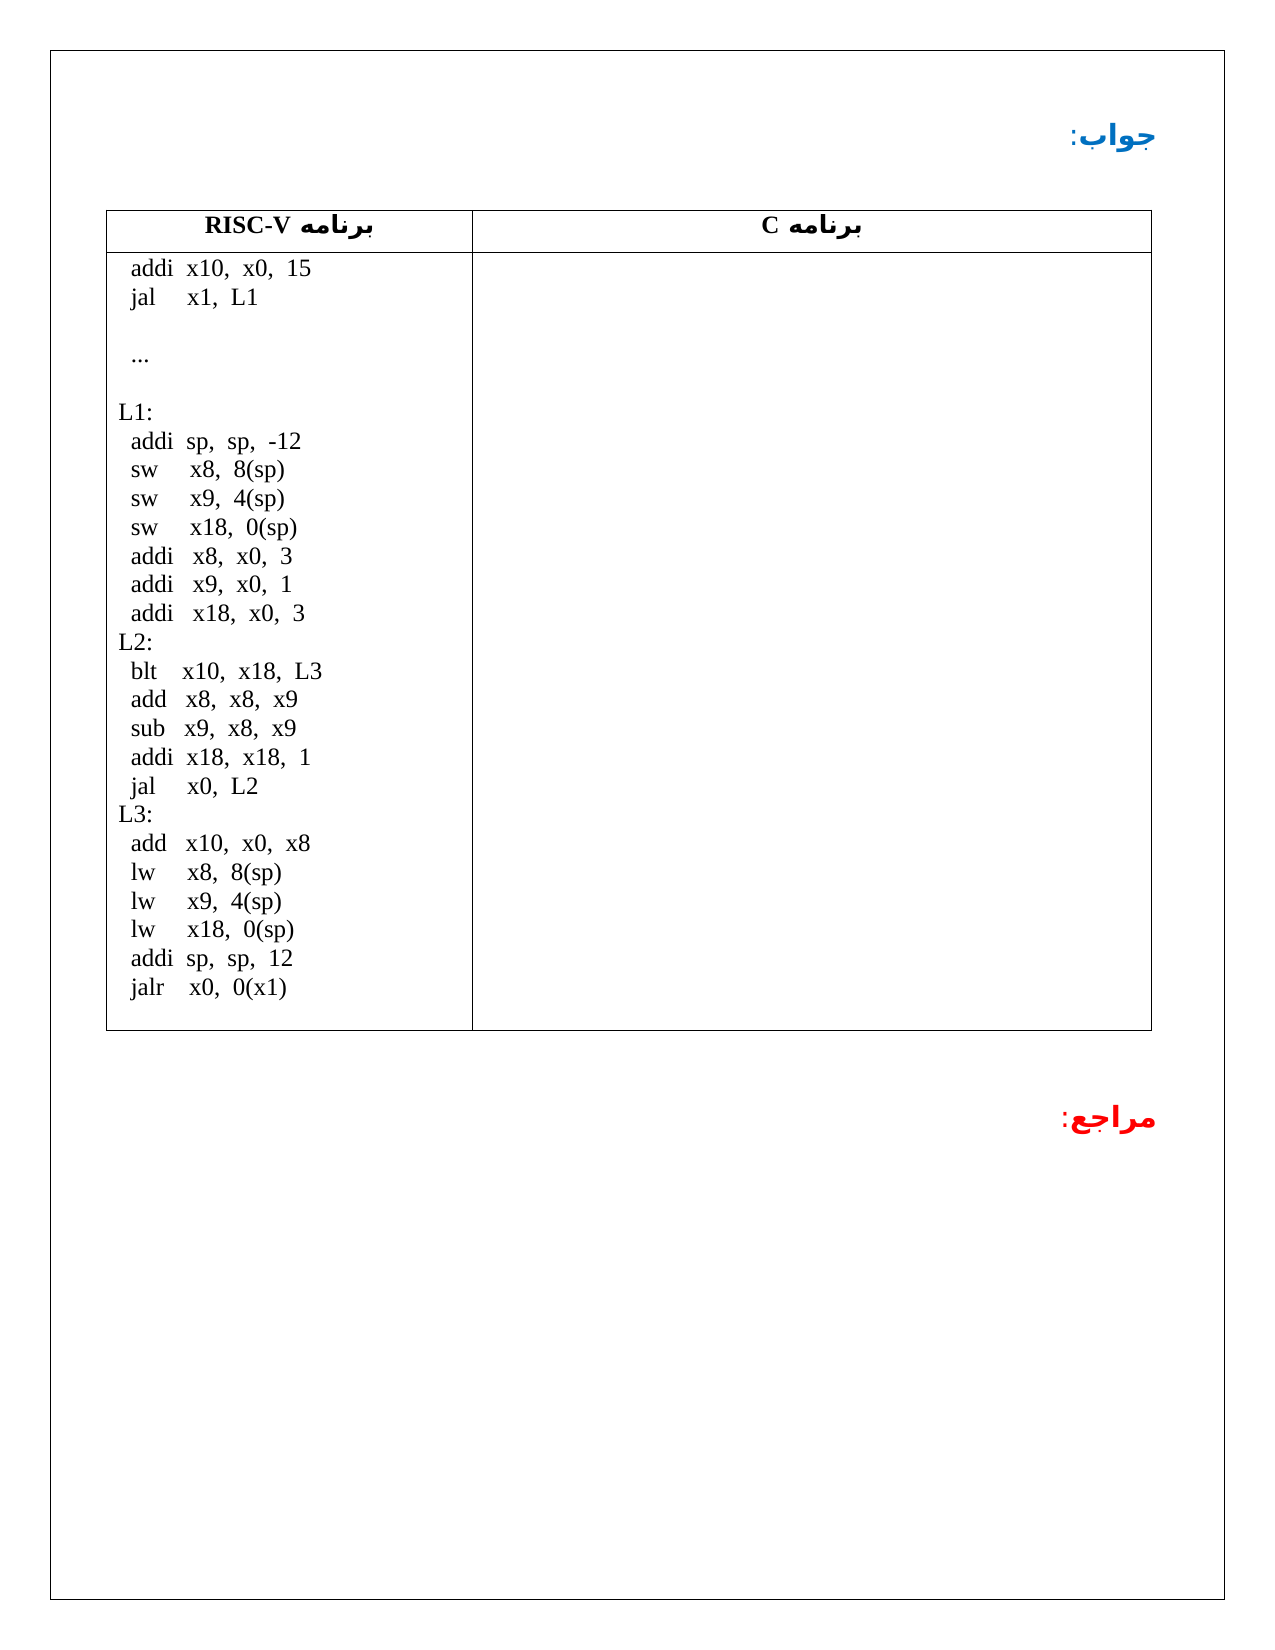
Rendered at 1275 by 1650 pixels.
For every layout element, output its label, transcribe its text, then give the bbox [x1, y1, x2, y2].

table_cell [473, 253, 1151, 1029]
table_header برنامه RISC-V [107, 211, 472, 252]
text جواب: [118, 118, 1157, 152]
table_cell addi x10, x0, 15 jal x1, L1 ... L1: addi sp, sp, -12 sw x8, 8(sp) sw x9, 4(sp) sw x18, 0(sp) addi x8, x0, 3 addi x9, x0, 1 addi x18, x0, 3 L2: blt x10, x18, L3 add x8, x8, x9 sub x9, x8, x9 addi x18, x18, 1 jal x0, L2 L3: add x10, x0, x8 lw x8, 8(sp) lw x9, 4(sp) lw x18, 0(sp) addi sp, sp, 12 jalr x0, 0(x1) [107, 253, 472, 1029]
table_header برنامه C [473, 211, 1151, 252]
text مراجع: [118, 1101, 1157, 1134]
